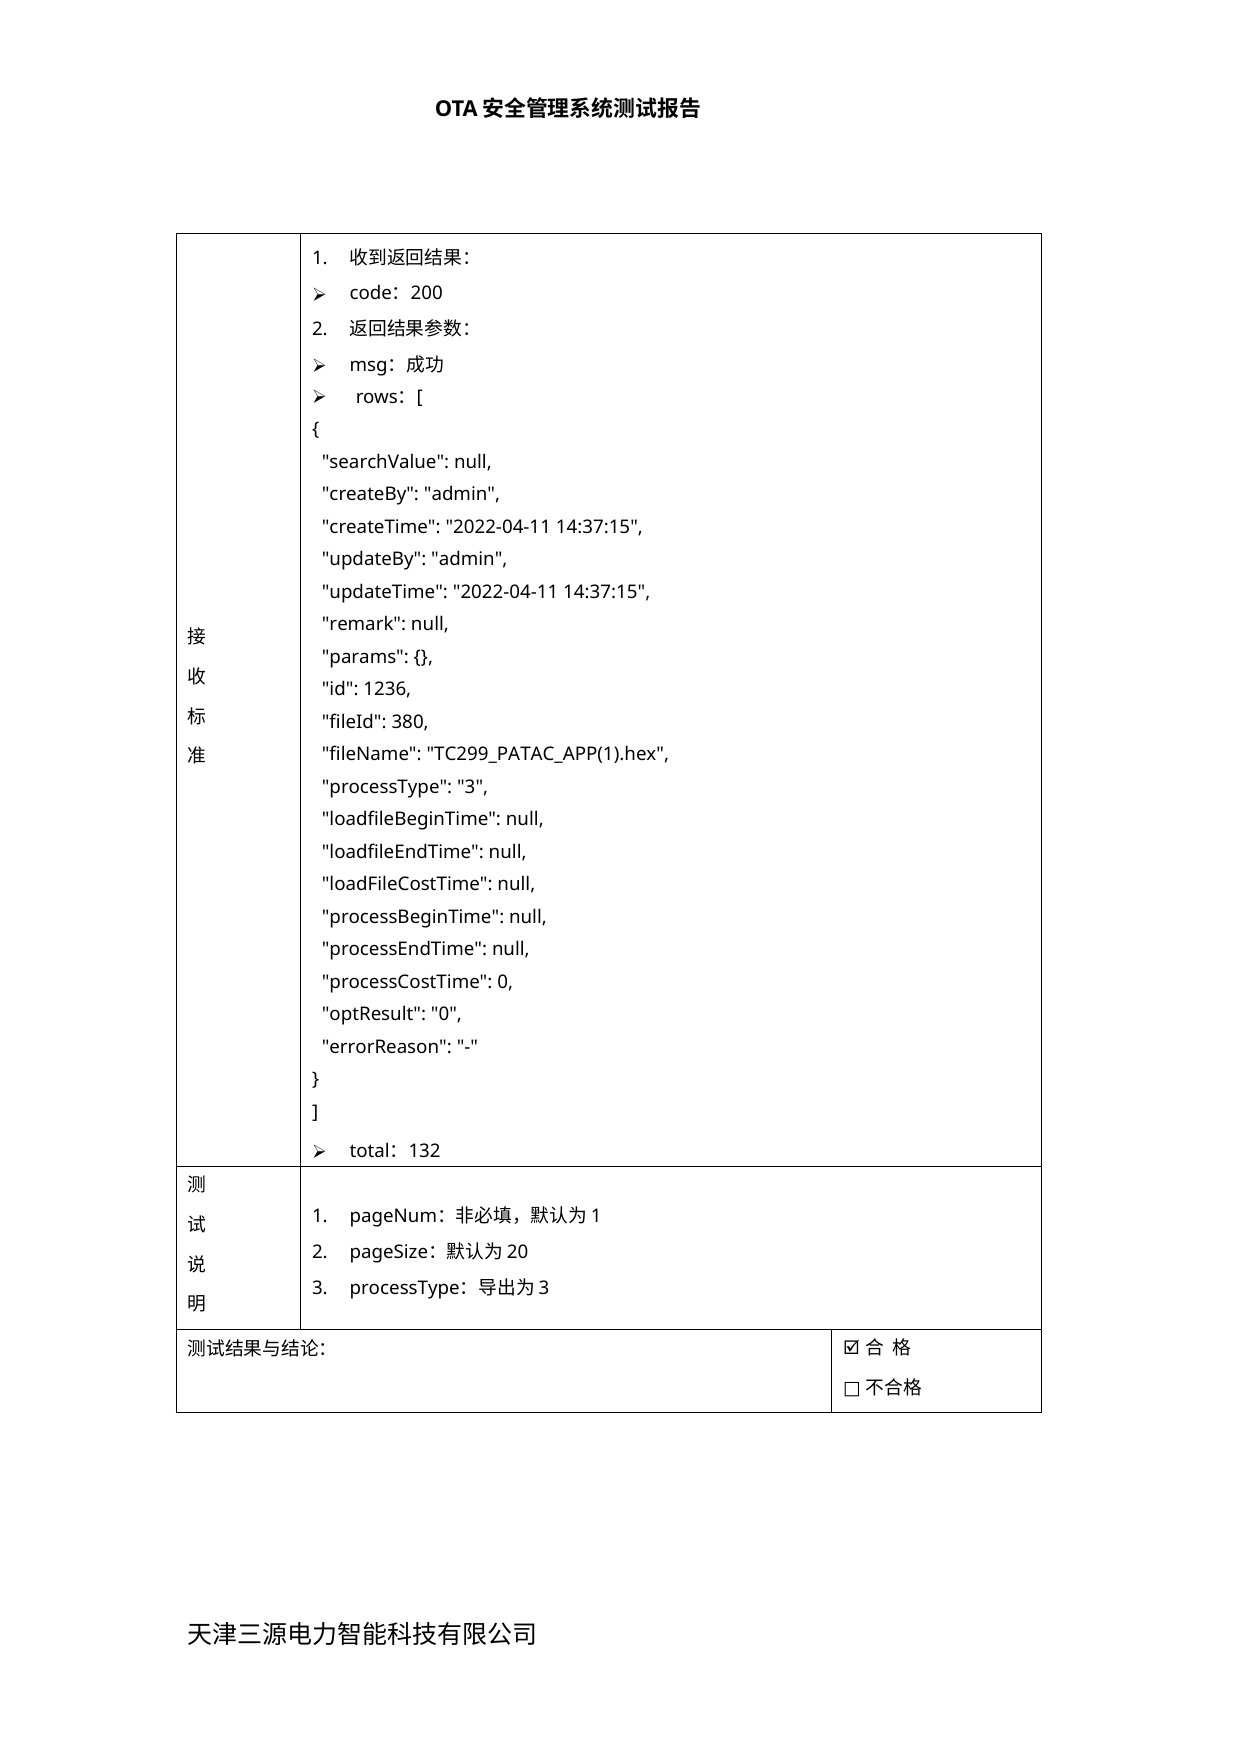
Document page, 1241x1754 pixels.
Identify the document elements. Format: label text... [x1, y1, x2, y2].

table_cell pageNum：非必填，默认为1 pageSize：默认为20 processType：导出为3 [301, 1167, 1041, 1329]
table_cell 测试结果与结论： [177, 1330, 831, 1412]
table_cell 合 格 □ 不合格 [832, 1330, 1041, 1412]
table_cell 测 试 说 明 [177, 1167, 300, 1329]
table_cell 接 收 标 准 [177, 234, 300, 1166]
table_cell 收到返回结果： code：200 返回结果参数： msg：成功 rows：[ { "searchValue": null, "createBy": "admin", "createTime": "2022-04-11 14:37:15", "updateBy": "admin", "updateTime": "2022-04-11 14:37:15", "remark": null, "params": {}, "id": 1236, "fileId": 380, "fileName": "TC299_PATAC_APP(1).hex", "processType": "3", "loadfileBeginTime": null, "loadfileEndTime": null, "loadFileCostTime": null, "processBeginTime": null, "processEndTime": null, "processCostTime": 0, "optResult": "0", "errorReason": "-" } ] total：132 [301, 234, 1041, 1166]
